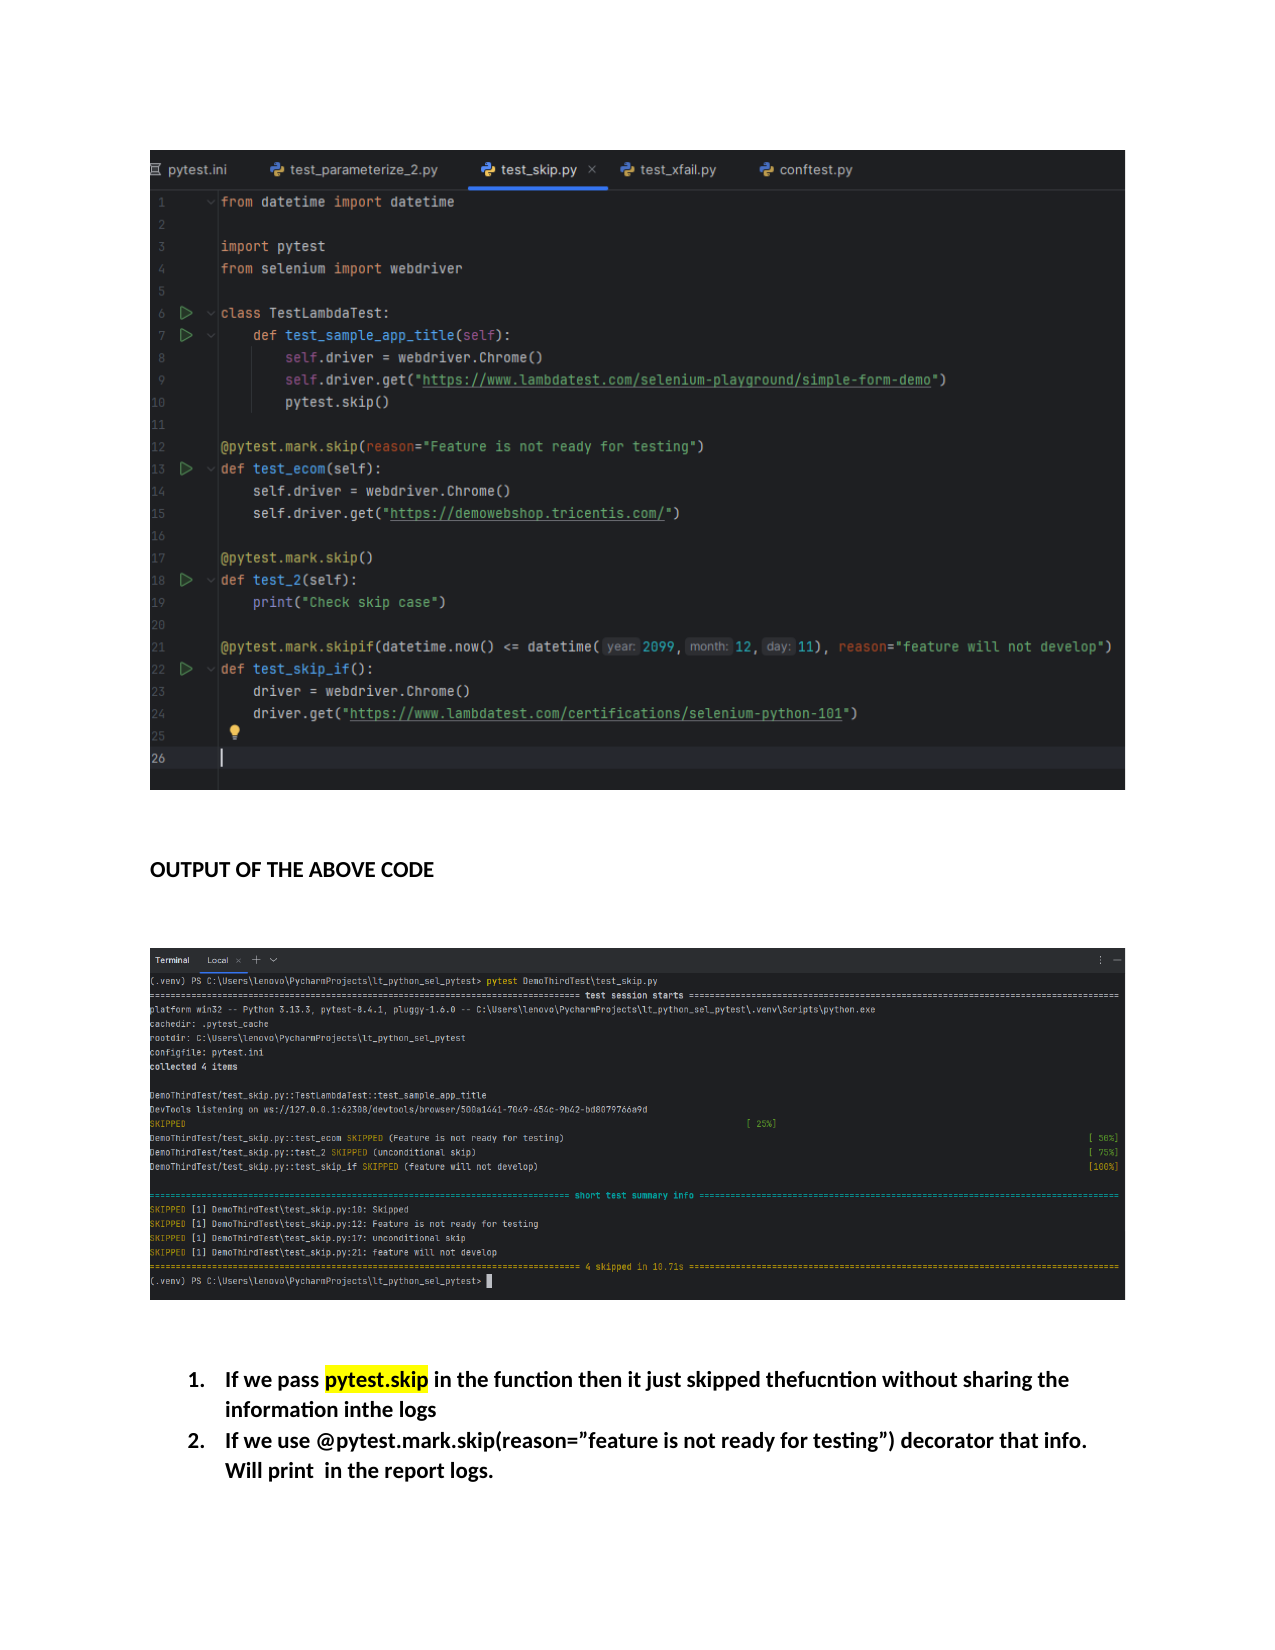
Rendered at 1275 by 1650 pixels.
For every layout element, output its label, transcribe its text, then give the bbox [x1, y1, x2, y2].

picture [150, 150, 1125, 790]
list If we pass pytest.skip in the function then it just skipped thefucntion without sharing the information inthe logs [187, 1365, 1125, 1424]
text OUTPUT OF THE ABOVE CODE [150, 855, 1125, 883]
picture [150, 948, 1125, 1300]
list If we use @pytest.mark.skip(reason=”feature is not ready for testing”) decorator that info. Will print in the report logs. [187, 1426, 1125, 1484]
